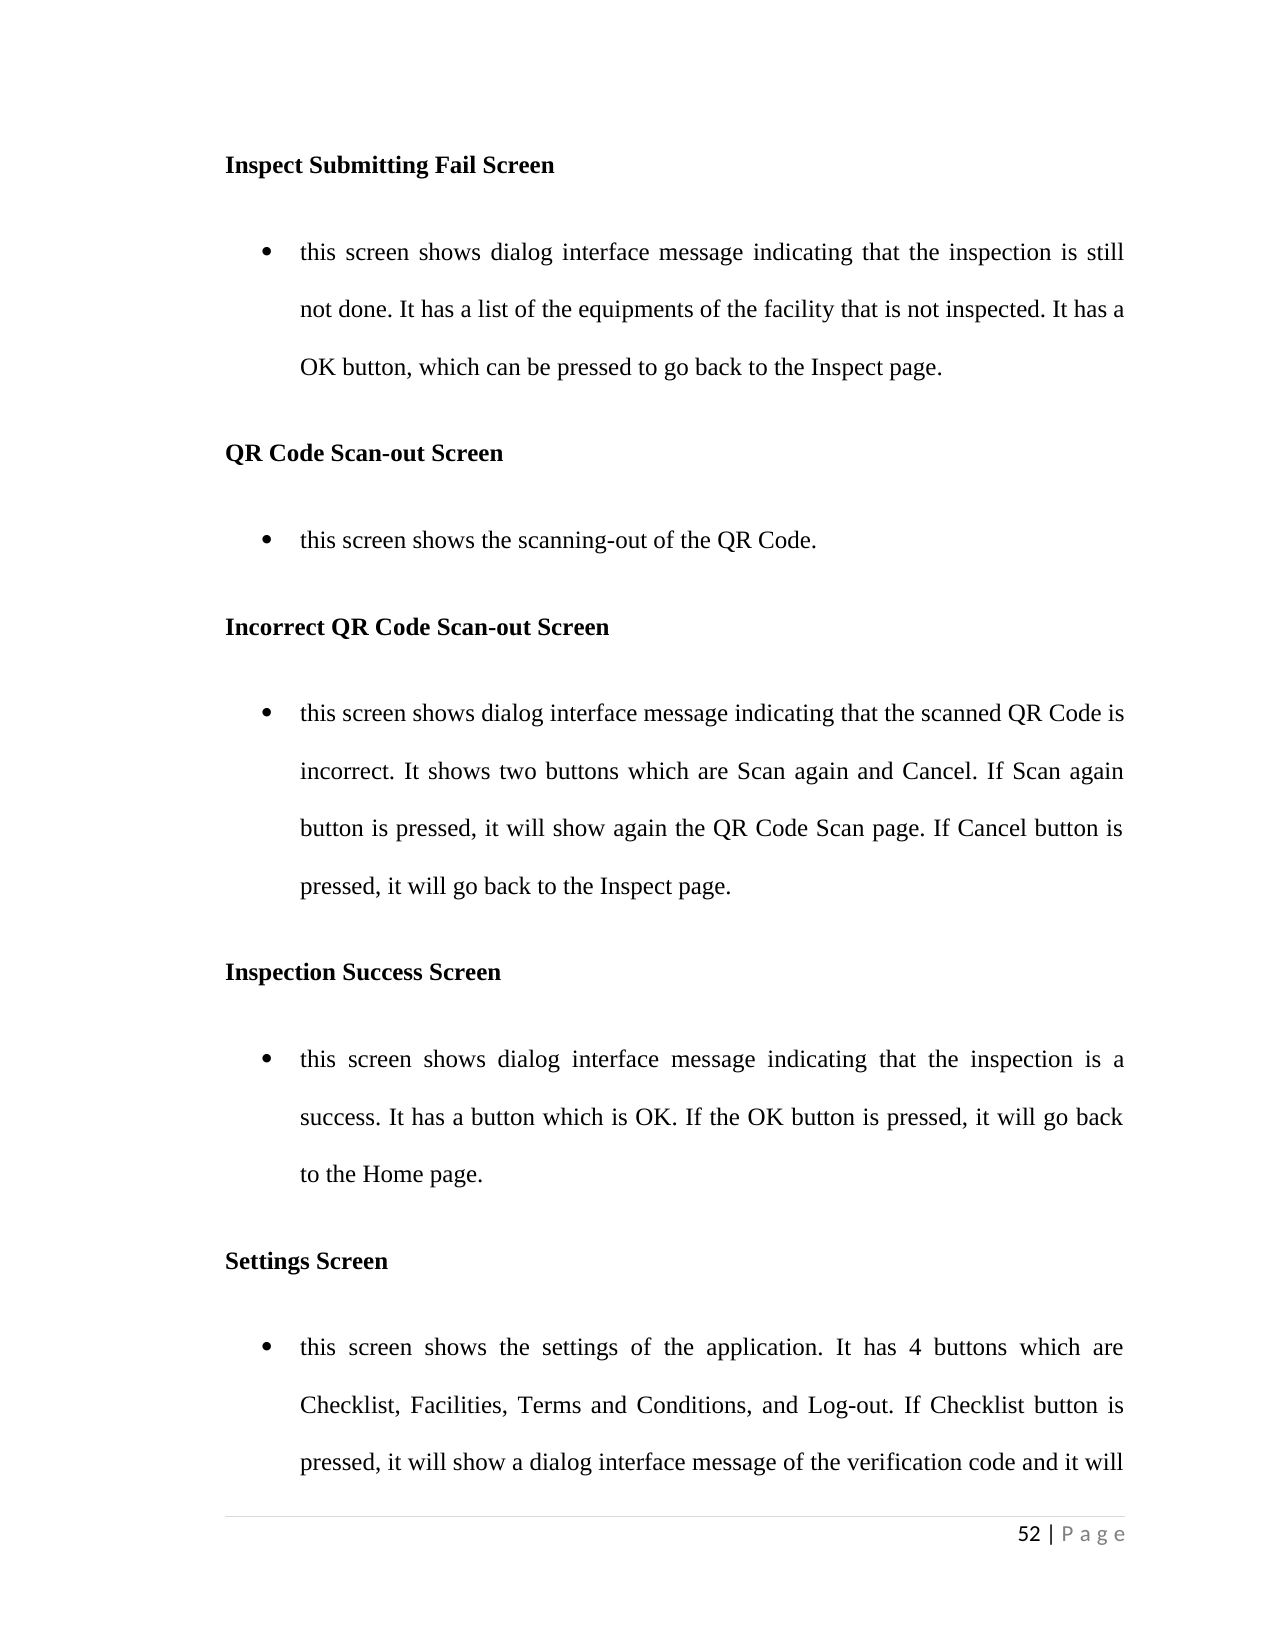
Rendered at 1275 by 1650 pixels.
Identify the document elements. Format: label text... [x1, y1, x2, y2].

list this screen shows the scanning-out of the QR Code. [262, 525, 1125, 554]
text QR Code Scan-out Screen [225, 438, 1125, 467]
text Incorrect QR Code Scan-out Screen [225, 612, 1125, 640]
text Inspect Submitting Fail Screen [225, 150, 1125, 179]
list this screen shows dialog interface message indicating that the scanned QR Code is incorrect. It shows two buttons which are Scan again and Cancel. If Scan again button is pressed, it will show again the QR Code Scan page. If Cancel button is pressed, it will go back to the Inspect page. [262, 698, 1125, 899]
text Inspection Success Screen [225, 957, 1125, 986]
text Settings Screen [225, 1246, 1125, 1274]
list this screen shows dialog interface message indicating that the inspection is still not done. It has a list of the equipments of the facility that is not inspected. It has a OK button, which can be pressed to go back to the Inspect page. [262, 237, 1125, 380]
list this screen shows dialog interface message indicating that the inspection is a success. It has a button which is OK. If the OK button is pressed, it will go back to the Home page. [262, 1044, 1125, 1188]
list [262, 1332, 1125, 1476]
